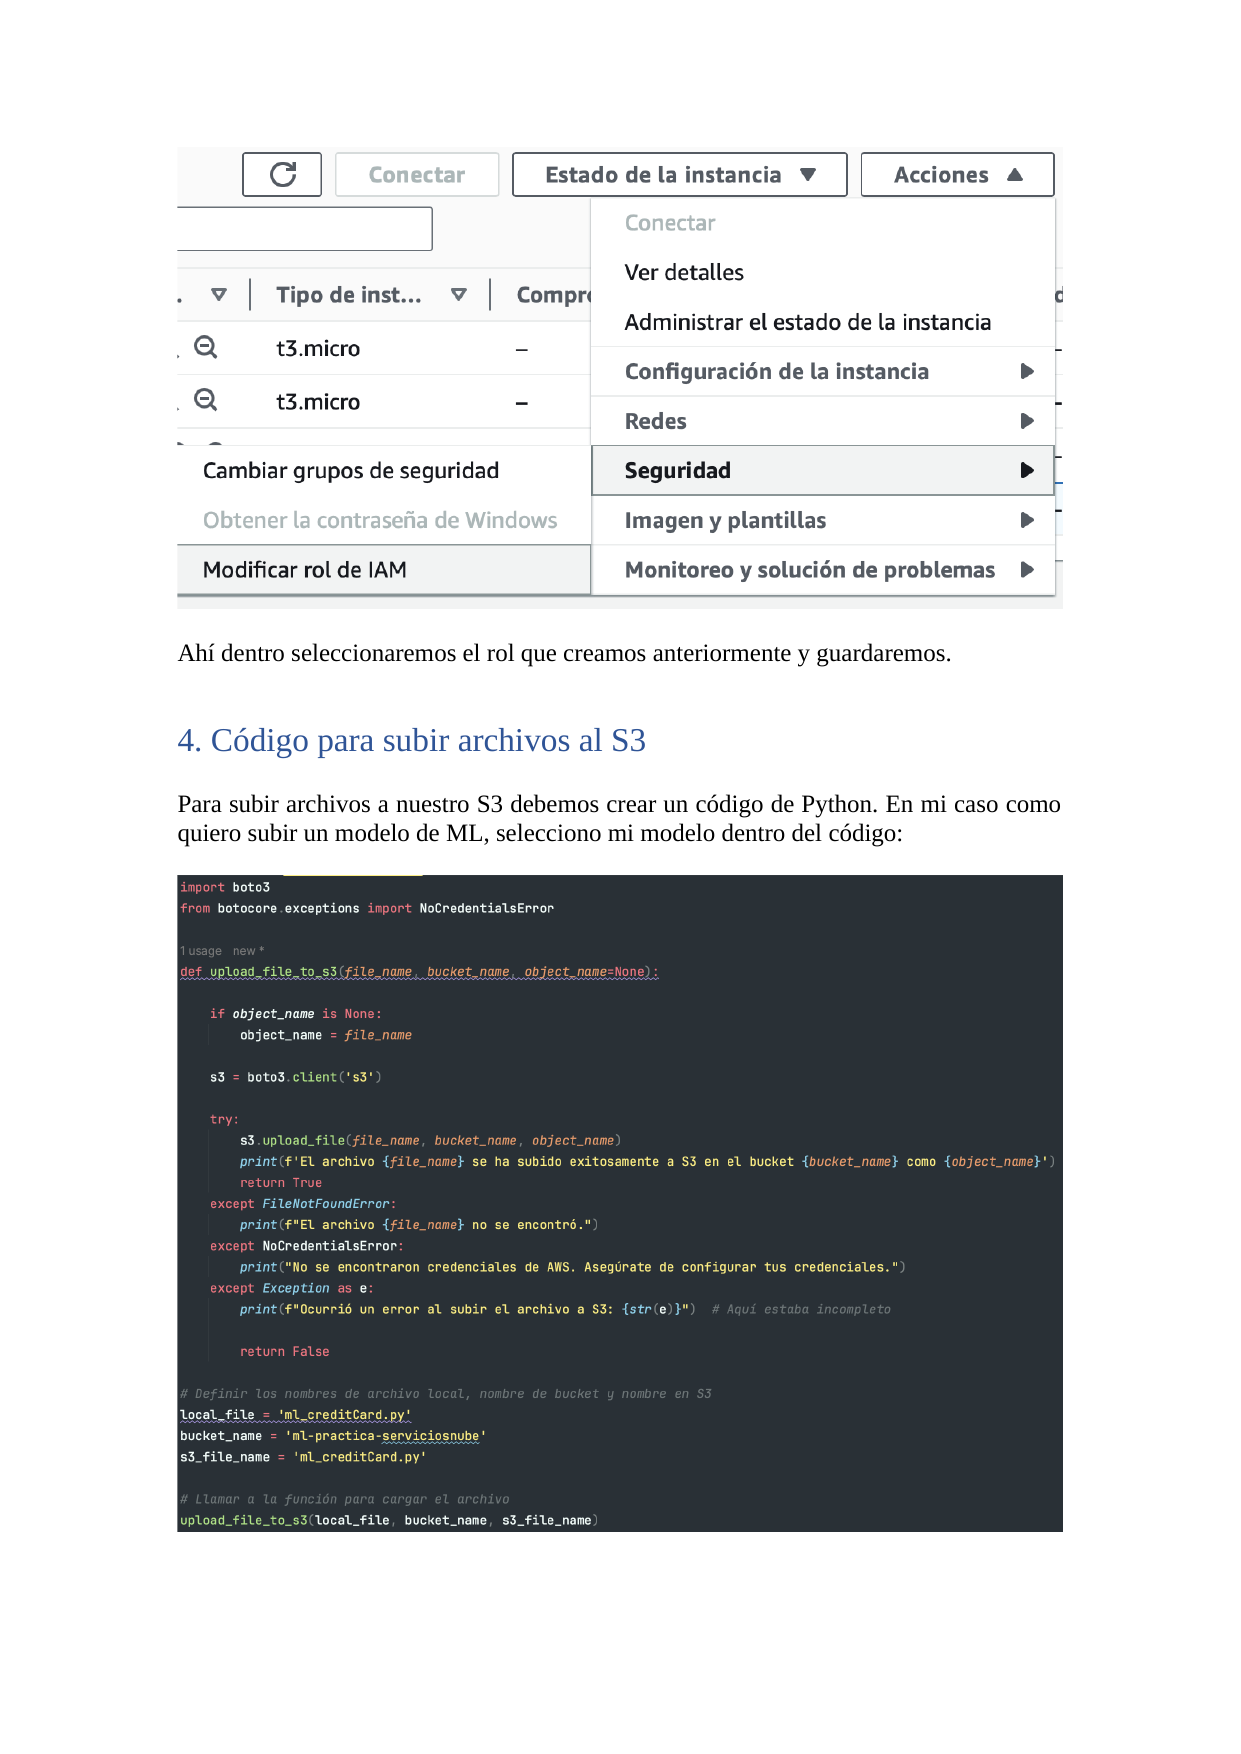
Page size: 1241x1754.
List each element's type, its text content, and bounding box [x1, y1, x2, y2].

picture [177, 875, 1063, 1532]
text Ahí dentro seleccionaremos el rol que creamos anteriormente y guardaremos. [177, 638, 1063, 666]
subtitle 4. Código para subir archivos al S3 [177, 720, 1063, 758]
text Para subir archivos a nuestro S3 debemos crear un código de Python. En mi caso como quiero subir un modelo de ML, selecciono mi modelo dentro del código: [177, 789, 1063, 846]
picture [177, 147, 1063, 609]
